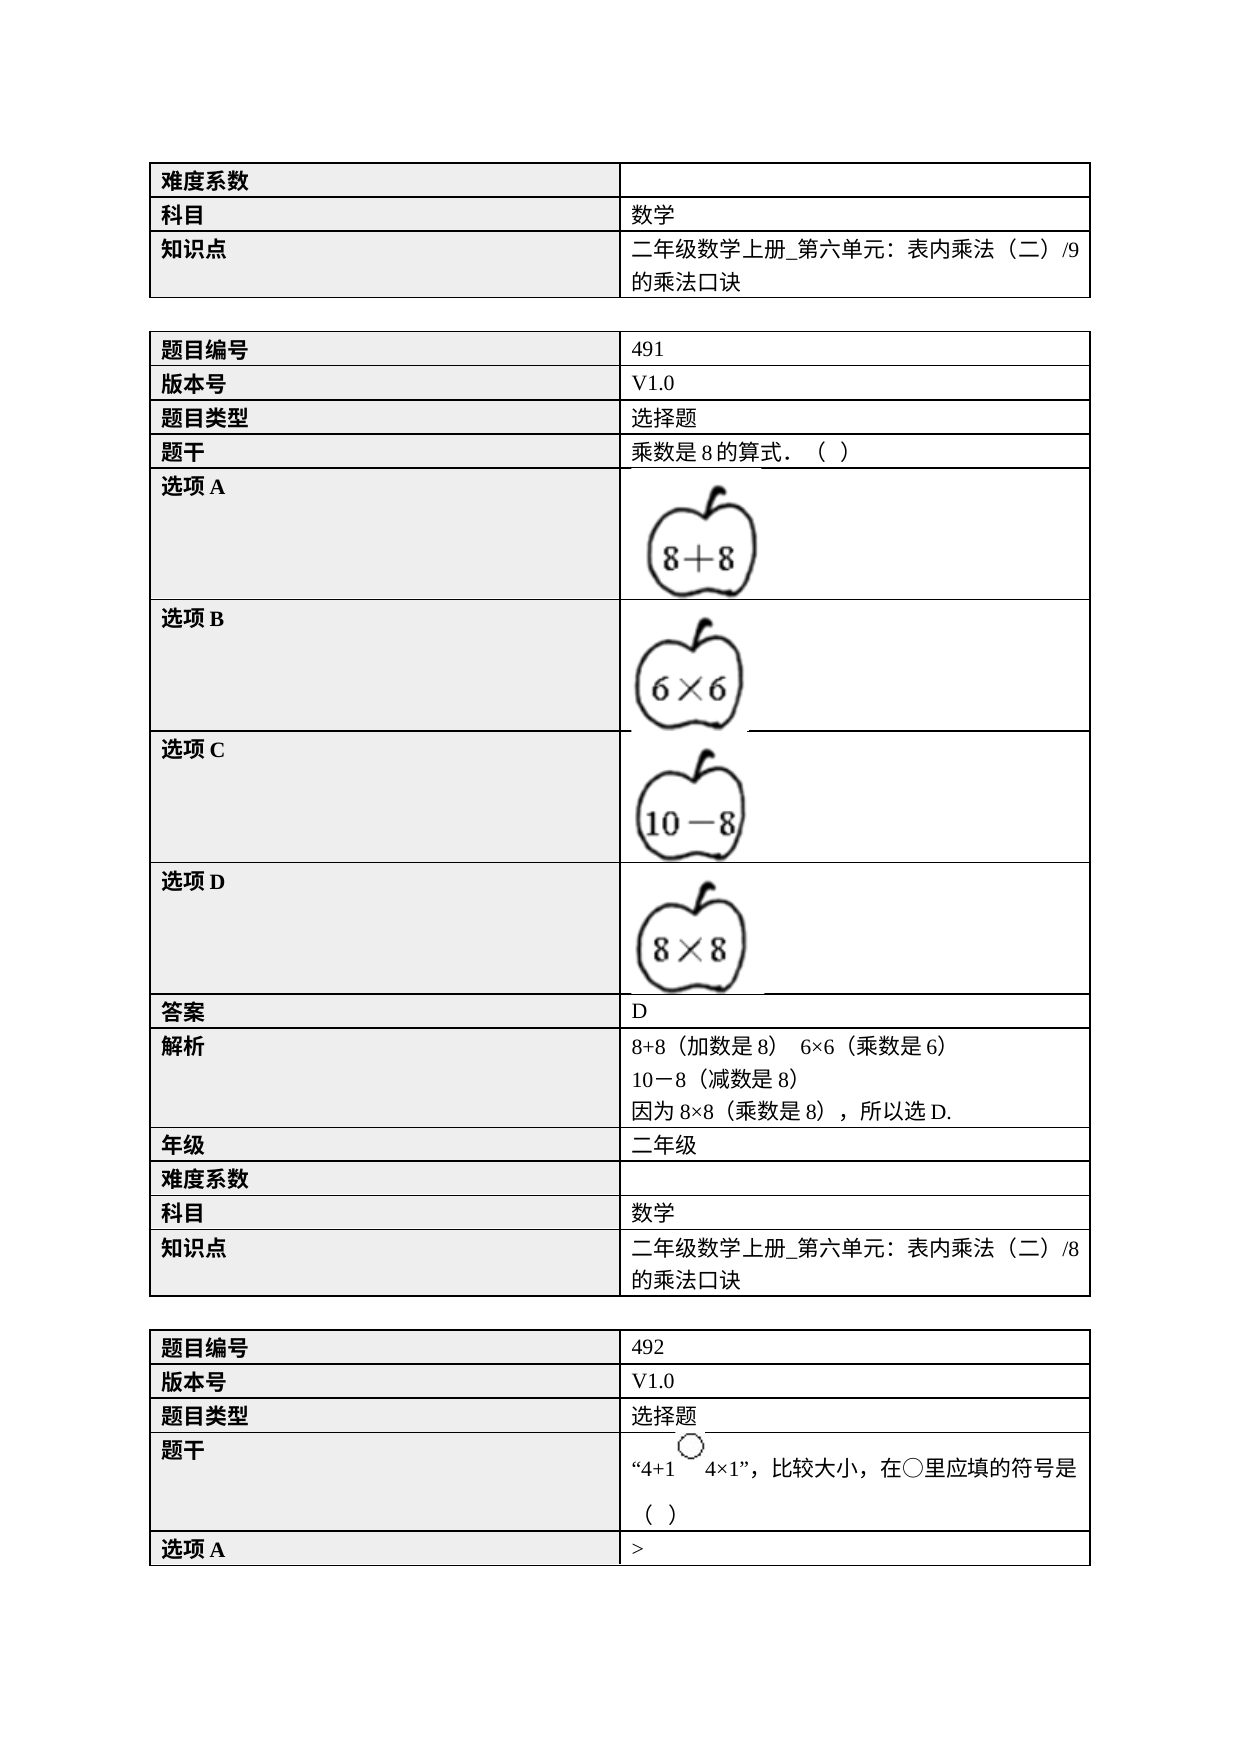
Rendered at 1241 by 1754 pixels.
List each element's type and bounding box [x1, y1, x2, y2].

picture [631, 863, 765, 994]
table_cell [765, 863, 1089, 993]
picture [631, 600, 749, 862]
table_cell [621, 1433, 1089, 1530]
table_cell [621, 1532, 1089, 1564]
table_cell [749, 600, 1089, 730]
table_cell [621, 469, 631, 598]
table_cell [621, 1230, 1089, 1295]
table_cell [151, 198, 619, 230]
picture [631, 468, 762, 599]
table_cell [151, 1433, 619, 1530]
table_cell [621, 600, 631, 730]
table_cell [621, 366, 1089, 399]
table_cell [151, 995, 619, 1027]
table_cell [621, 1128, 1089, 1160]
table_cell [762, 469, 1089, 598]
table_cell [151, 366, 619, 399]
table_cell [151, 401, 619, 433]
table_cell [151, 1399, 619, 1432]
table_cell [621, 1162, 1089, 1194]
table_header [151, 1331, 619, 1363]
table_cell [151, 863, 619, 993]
picture [675, 1432, 705, 1461]
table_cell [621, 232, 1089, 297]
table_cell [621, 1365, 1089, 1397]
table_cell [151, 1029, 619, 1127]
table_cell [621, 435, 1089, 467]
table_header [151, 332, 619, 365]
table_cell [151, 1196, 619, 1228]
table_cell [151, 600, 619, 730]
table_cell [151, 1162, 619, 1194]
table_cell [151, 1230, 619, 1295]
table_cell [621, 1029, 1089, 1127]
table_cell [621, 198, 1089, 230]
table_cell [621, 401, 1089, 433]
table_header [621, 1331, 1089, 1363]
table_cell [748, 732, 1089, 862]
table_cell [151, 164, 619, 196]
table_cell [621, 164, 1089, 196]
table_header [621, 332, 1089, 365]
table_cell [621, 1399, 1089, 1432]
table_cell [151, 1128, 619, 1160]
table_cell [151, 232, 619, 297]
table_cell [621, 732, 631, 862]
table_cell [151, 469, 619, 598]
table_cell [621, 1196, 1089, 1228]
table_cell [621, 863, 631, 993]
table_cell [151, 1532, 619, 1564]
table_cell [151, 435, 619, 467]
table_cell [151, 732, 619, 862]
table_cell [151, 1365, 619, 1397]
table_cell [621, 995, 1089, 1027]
